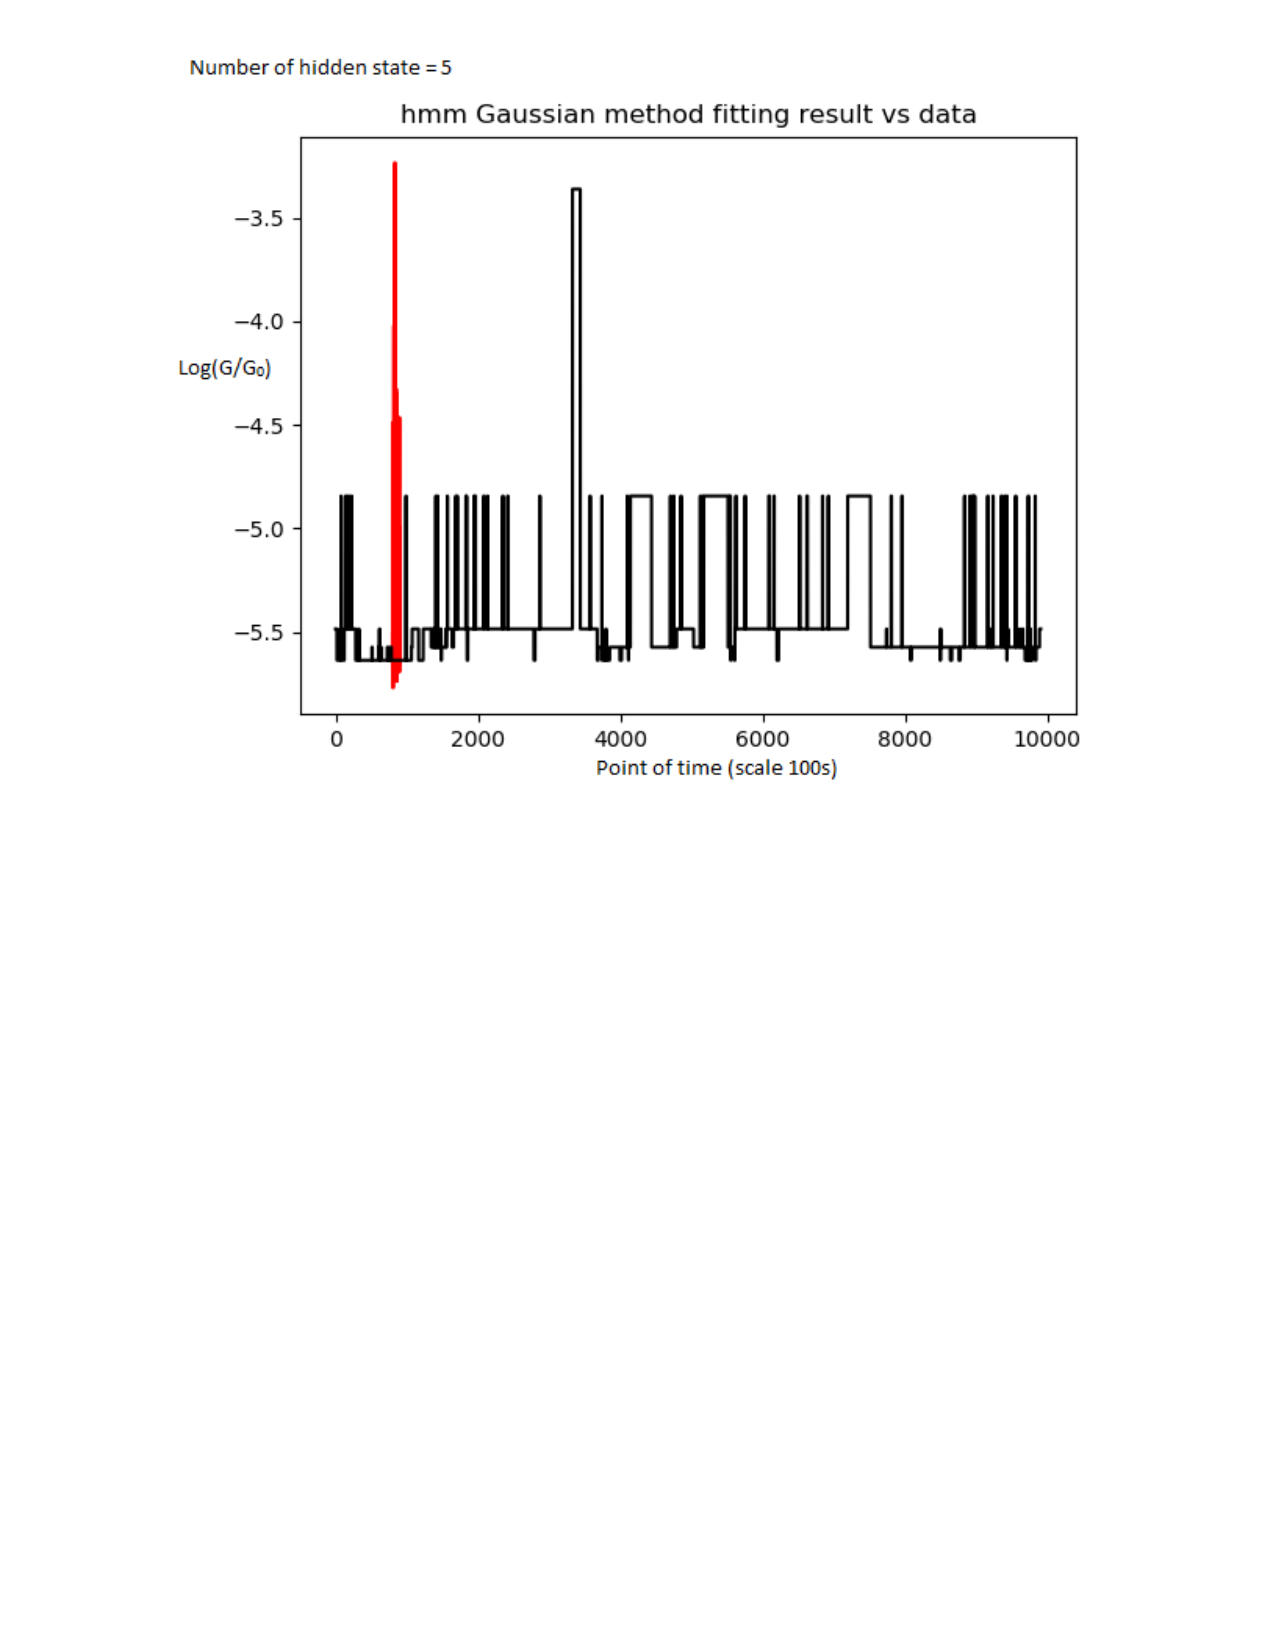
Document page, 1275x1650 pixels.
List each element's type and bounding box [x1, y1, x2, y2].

picture [177, 56, 1095, 786]
